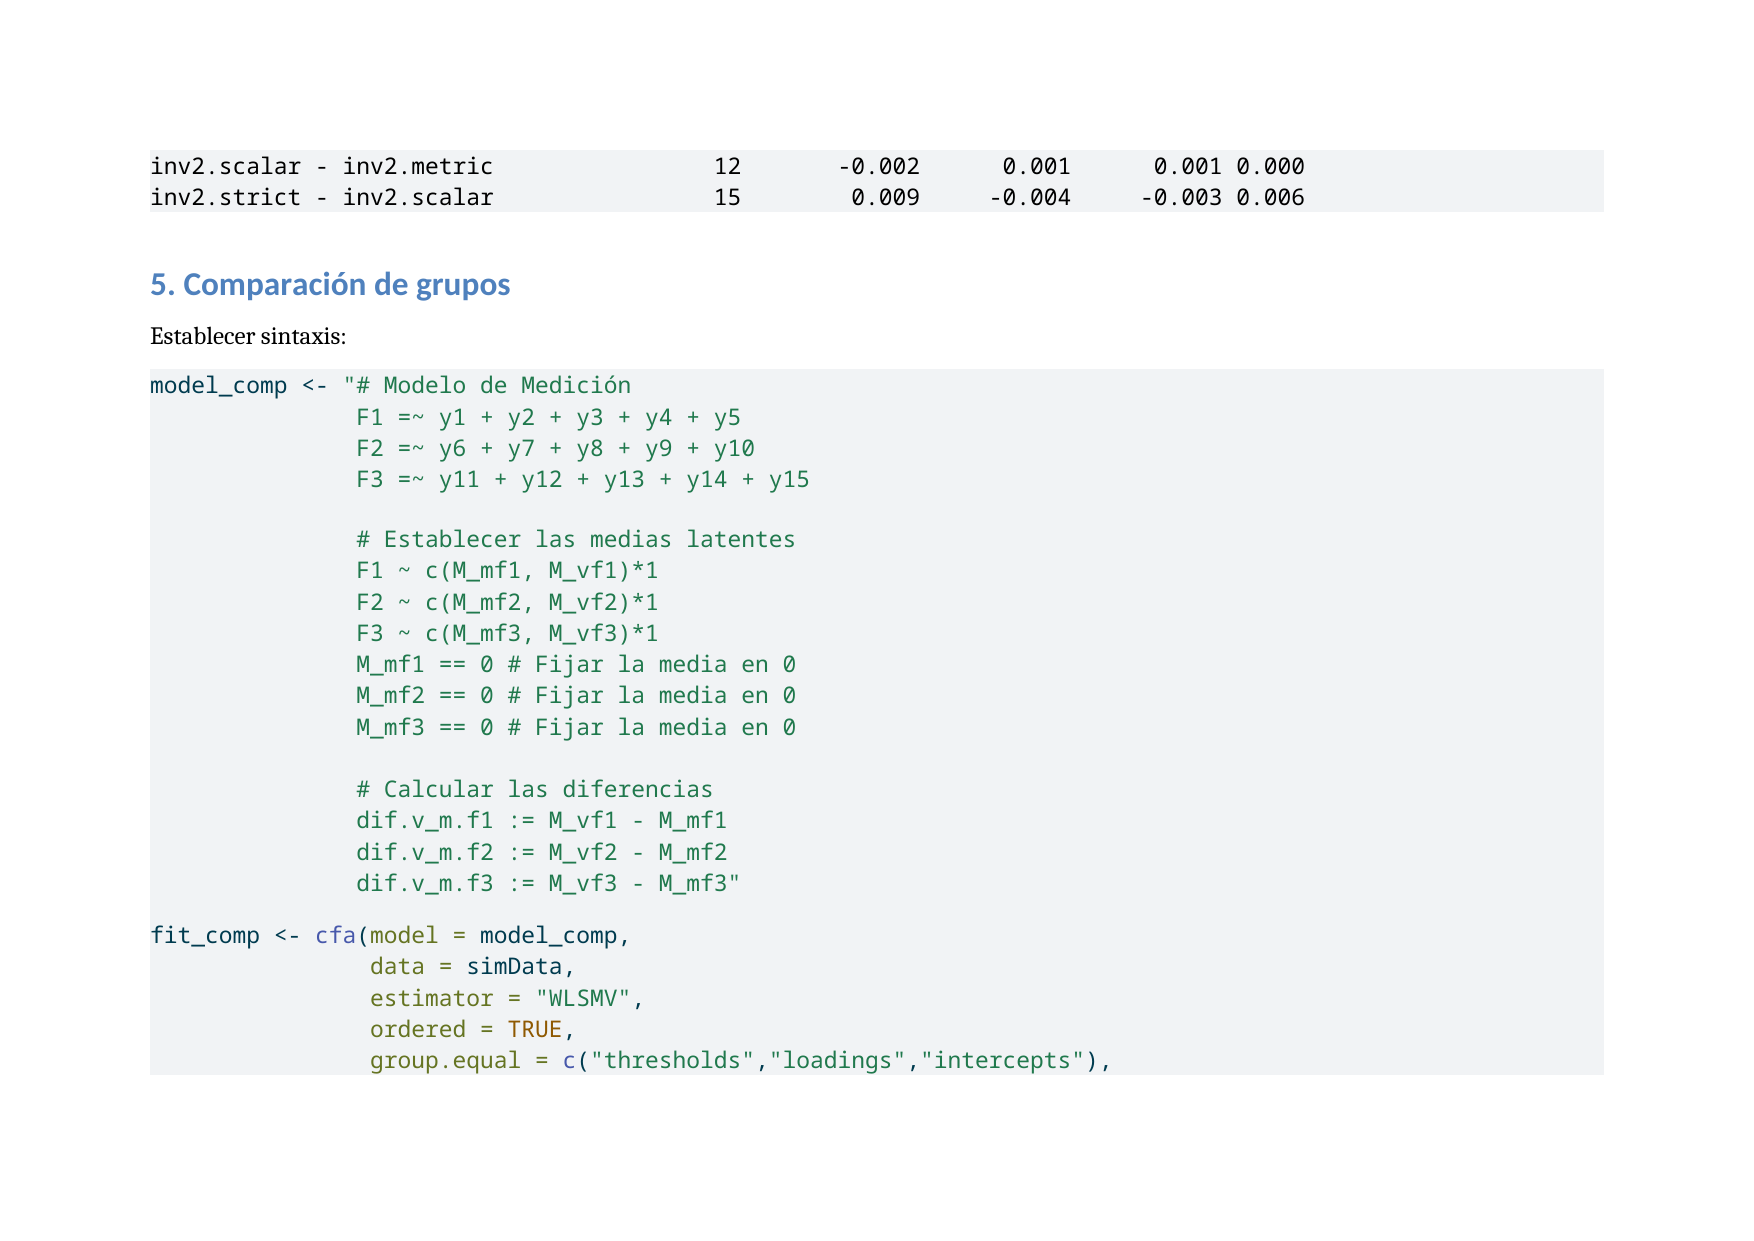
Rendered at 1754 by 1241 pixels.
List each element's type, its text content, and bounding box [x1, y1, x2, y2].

subtitle 5. Comparación de grupos [150, 262, 1604, 303]
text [150, 150, 1604, 212]
text Establecer sintaxis: [150, 322, 1604, 351]
text model_comp <- "# Modelo de Medición F1 =~ y1 + y2 + y3 + y4 + y5 F2 =~ y6 + y7 + y8 + y9 + y10 F3 =~ y11 + y12 + y13 + y14 + y15 # Establecer las medias latentes F1 ~ c(M_mf1, M_vf1)*1 F2 ~ c(M_mf2, M_vf2)*1 F3 ~ c(M_mf3, M_vf3)*1 M_mf1 == 0 # Fijar la media en 0 M_mf2 == 0 # Fijar la media en 0 M_mf3 == 0 # Fijar la media en 0 # Calcular las diferencias dif.v_m.f1 := M_vf1 - M_mf1 dif.v_m.f2 := M_vf2 - M_mf2 dif.v_m.f3 := M_vf3 - M_mf3" [150, 369, 1604, 898]
